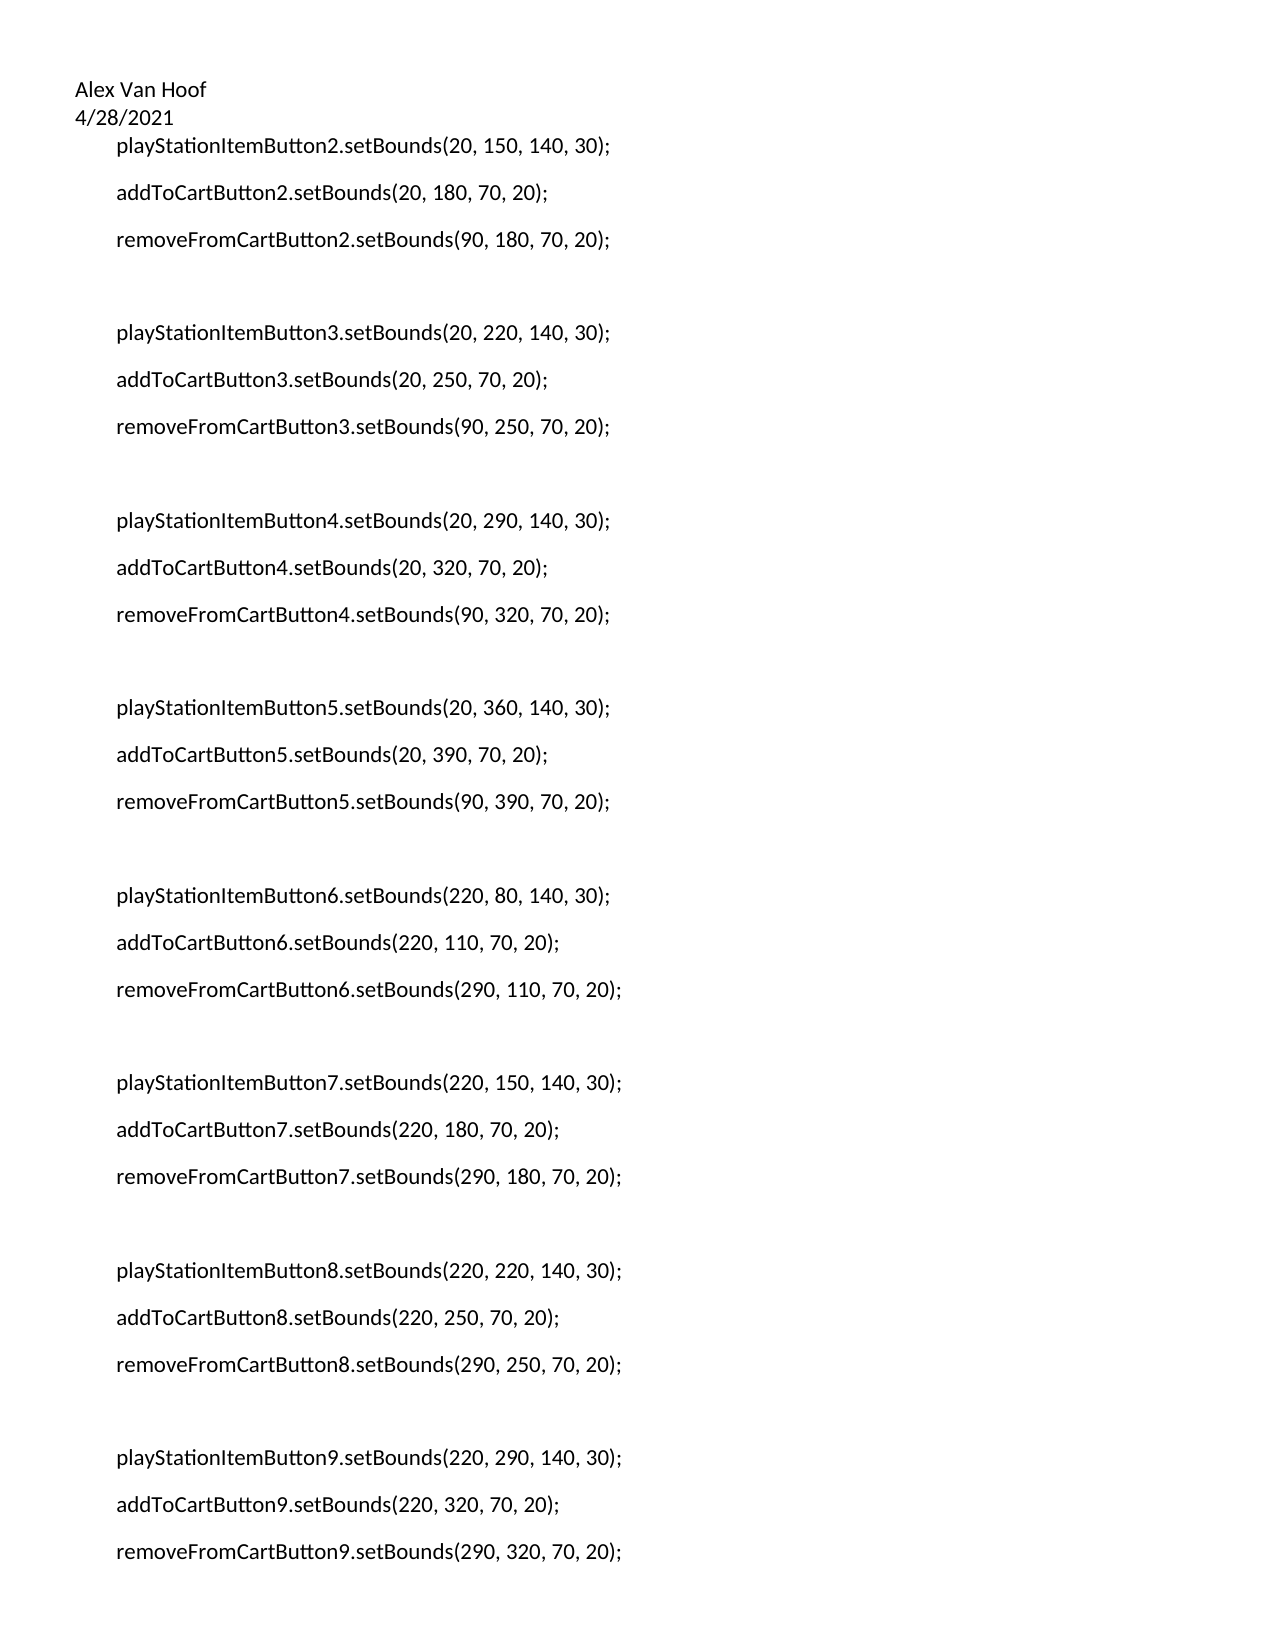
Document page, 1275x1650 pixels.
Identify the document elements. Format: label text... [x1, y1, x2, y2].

text removeFromCartButton5.setBounds(90, 390, 70, 20); [75, 787, 1200, 815]
text addToCartButton6.setBounds(220, 110, 70, 20); [75, 928, 1200, 956]
text removeFromCartButton9.setBounds(290, 320, 70, 20); [75, 1537, 1200, 1565]
text addToCartButton2.setBounds(20, 180, 70, 20); [75, 178, 1200, 206]
text playStationItemButton5.setBounds(20, 360, 140, 30); [75, 693, 1200, 722]
text playStationItemButton3.setBounds(20, 220, 140, 30); [75, 318, 1200, 347]
text addToCartButton7.setBounds(220, 180, 70, 20); [75, 1115, 1200, 1143]
text removeFromCartButton4.setBounds(90, 320, 70, 20); [75, 600, 1200, 628]
text removeFromCartButton8.setBounds(290, 250, 70, 20); [75, 1350, 1200, 1378]
text addToCartButton8.setBounds(220, 250, 70, 20); [75, 1303, 1200, 1331]
text playStationItemButton6.setBounds(220, 80, 140, 30); [75, 881, 1200, 909]
text addToCartButton5.setBounds(20, 390, 70, 20); [75, 740, 1200, 768]
text removeFromCartButton6.setBounds(290, 110, 70, 20); [75, 975, 1200, 1003]
text removeFromCartButton2.setBounds(90, 180, 70, 20); [75, 225, 1200, 253]
text playStationItemButton8.setBounds(220, 220, 140, 30); [75, 1256, 1200, 1284]
text playStationItemButton2.setBounds(20, 150, 140, 30); [75, 131, 1200, 159]
text playStationItemButton9.setBounds(220, 290, 140, 30); [75, 1443, 1200, 1472]
text addToCartButton3.setBounds(20, 250, 70, 20); [75, 365, 1200, 393]
text removeFromCartButton7.setBounds(290, 180, 70, 20); [75, 1162, 1200, 1190]
text playStationItemButton4.setBounds(20, 290, 140, 30); [75, 506, 1200, 534]
text addToCartButton4.setBounds(20, 320, 70, 20); [75, 553, 1200, 581]
text playStationItemButton7.setBounds(220, 150, 140, 30); [75, 1068, 1200, 1097]
text addToCartButton9.setBounds(220, 320, 70, 20); [75, 1490, 1200, 1518]
text removeFromCartButton3.setBounds(90, 250, 70, 20); [75, 412, 1200, 440]
